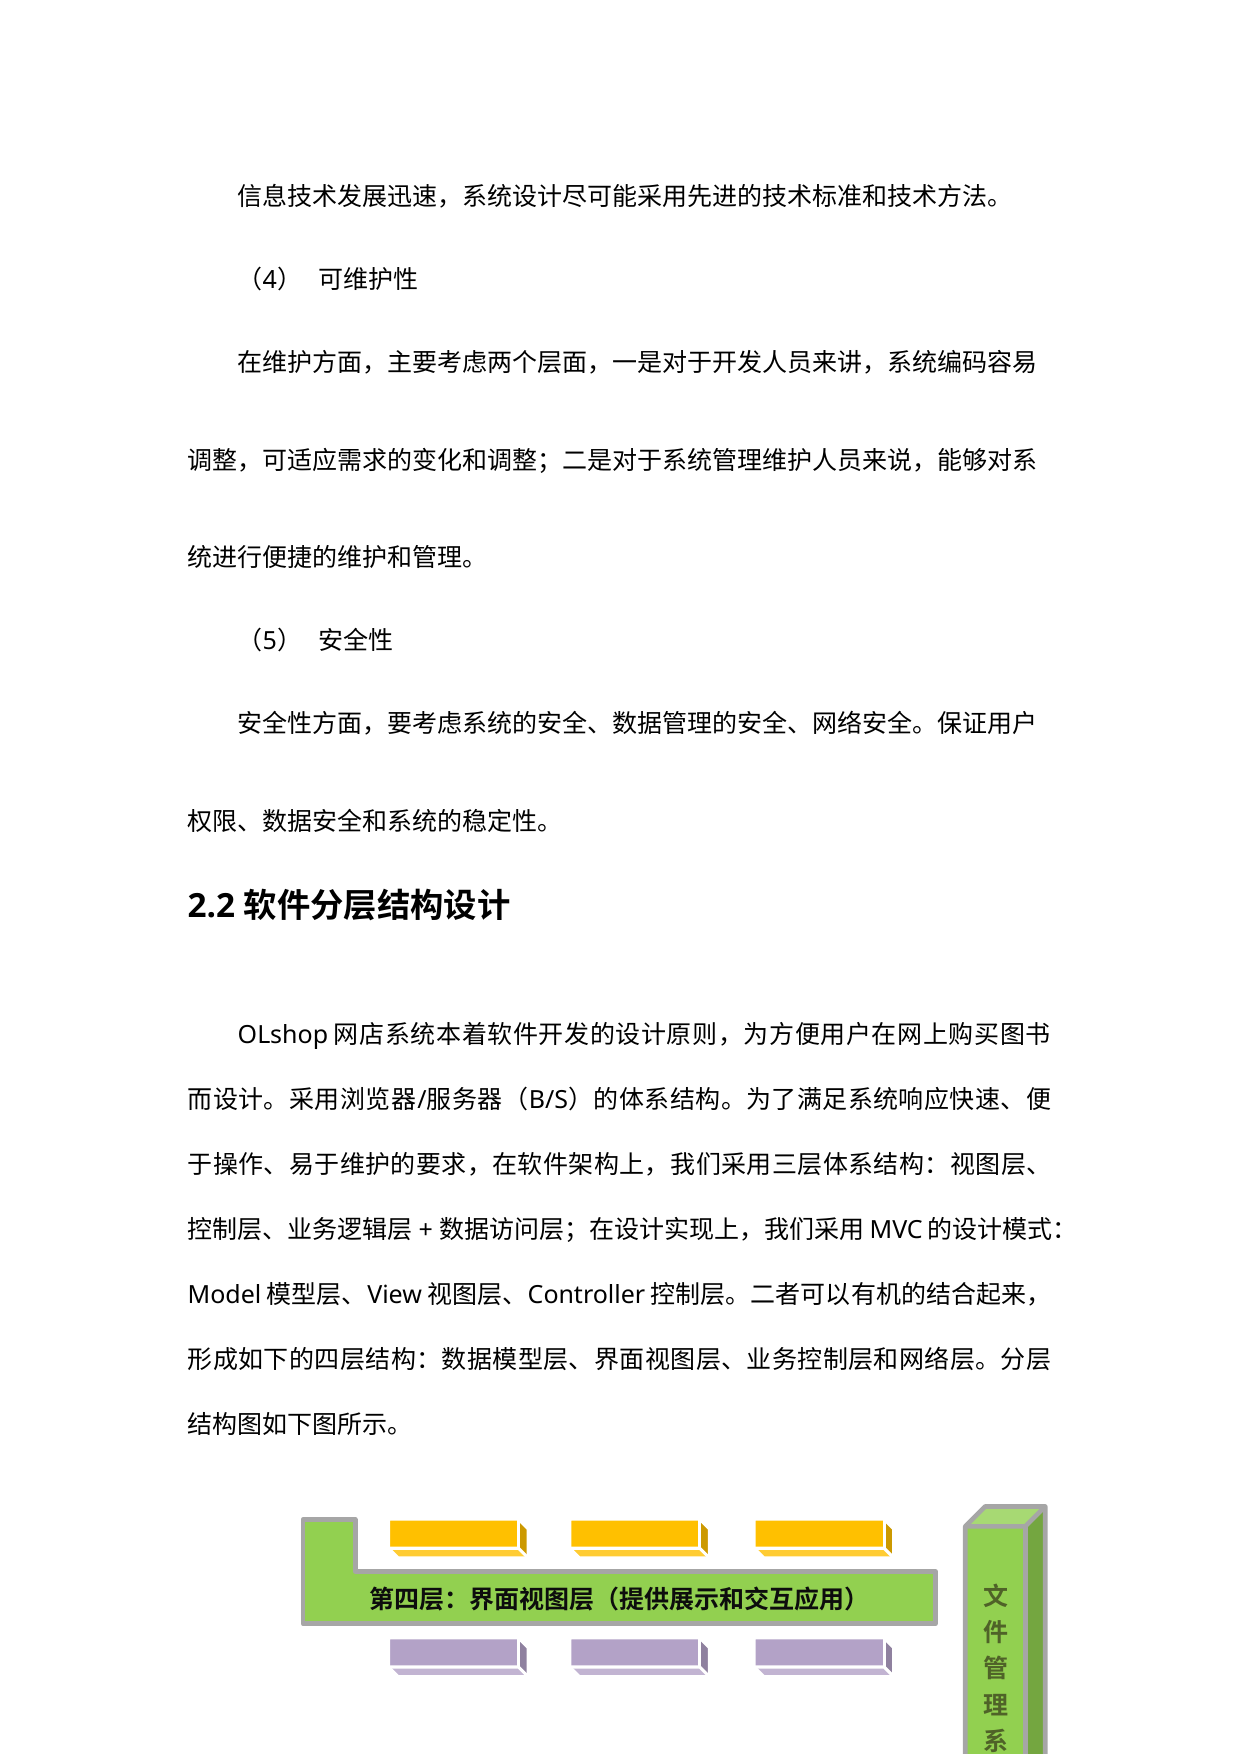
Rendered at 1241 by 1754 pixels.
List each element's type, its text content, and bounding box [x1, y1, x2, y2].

text 在维护方面，主要考虑两个层面，一是对于开发人员来讲，系统编码容易调整，可适应需求的变化和调整；二是对于系统管理维护人员来说，能够对系统进行便捷的维护和管理。 [187, 328, 1053, 588]
text 安全性方面，要考虑系统的安全、数据管理的安全、网络安全。保证用户权限、数据安全和系统的稳定性。 [187, 689, 1053, 852]
list 安全性 [187, 606, 1053, 671]
text OLshop网店系统本着软件开发的设计原则，为方便用户在网上购买图书而设计。采用浏览器/服务器（B/S）的体系结构。为了满足系统响应快速、便于操作、易于维护的要求，在软件架构上，我们采用三层体系结构：视图层、控制层、业务逻辑层 + 数据访问层；在设计实现上，我们采用MVC的设计模式：Model模型层、View视图层、Controller控制层。二者可以有机的结合起来，形成如下的四层结构：数据模型层、界面视图层、业务控制层和网络层。分层结构图如下图所示。 [187, 1000, 1053, 1455]
text 2.2 软件分层结构设计 [187, 870, 1053, 935]
text 信息技术发展迅速，系统设计尽可能采用先进的技术标准和技术方法。 [187, 162, 1053, 227]
list 可维护性 [187, 245, 1053, 310]
